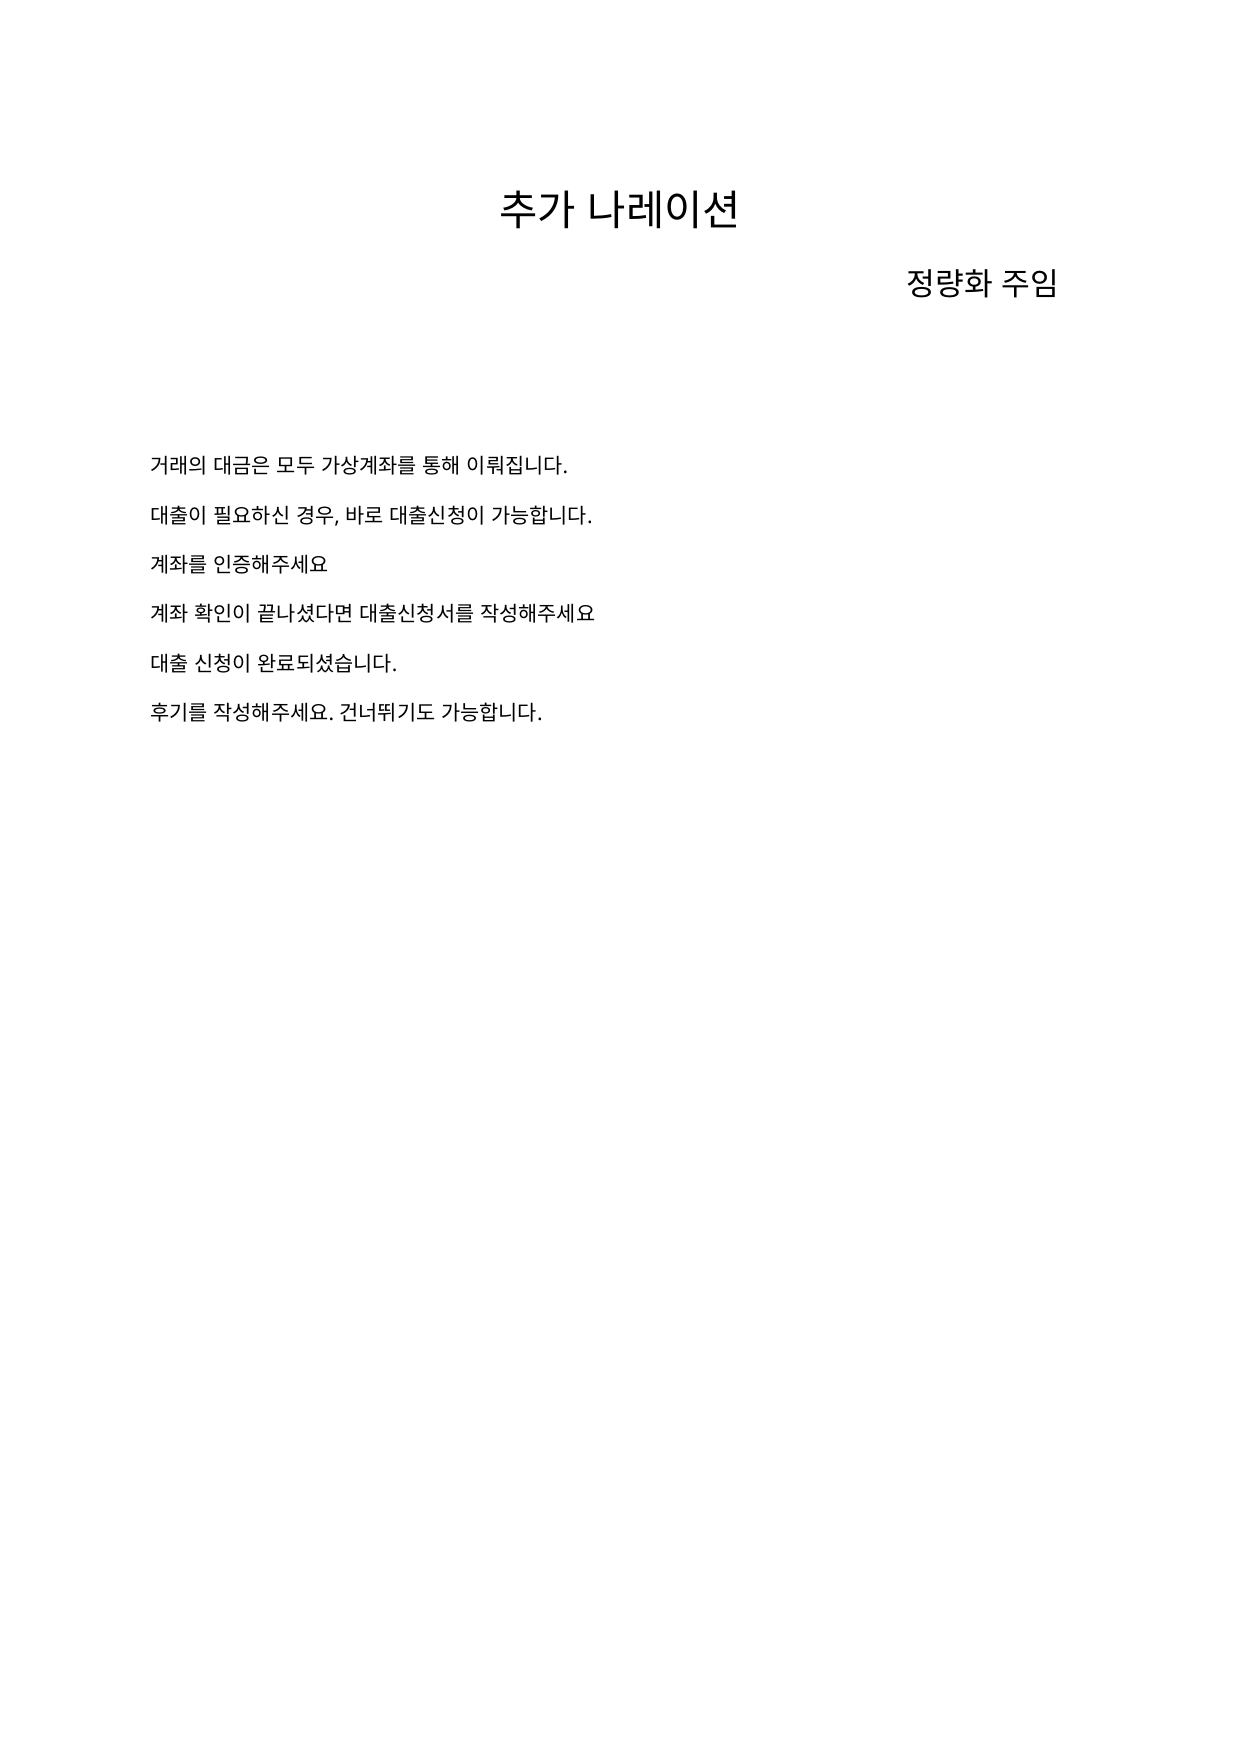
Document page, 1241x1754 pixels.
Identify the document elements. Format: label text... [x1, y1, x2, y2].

text 거래의 대금은 모두 가상계좌를 통해 이뤄집니다. [150, 449, 1059, 480]
text 추가 나레이션 [150, 177, 1090, 237]
text 후기를 작성해주세요. 건너뛰기도 가능합니다. [150, 696, 1059, 727]
text 계좌를 인증해주세요 [150, 548, 1059, 578]
text 정량화 주임 [150, 259, 1059, 304]
text 대출이 필요하신 경우, 바로 대출신청이 가능합니다. [150, 499, 1059, 529]
text 대출 신청이 완료되셨습니다. [150, 647, 1059, 677]
text 계좌 확인이 끝나셨다면 대출신청서를 작성해주세요 [150, 598, 1059, 628]
